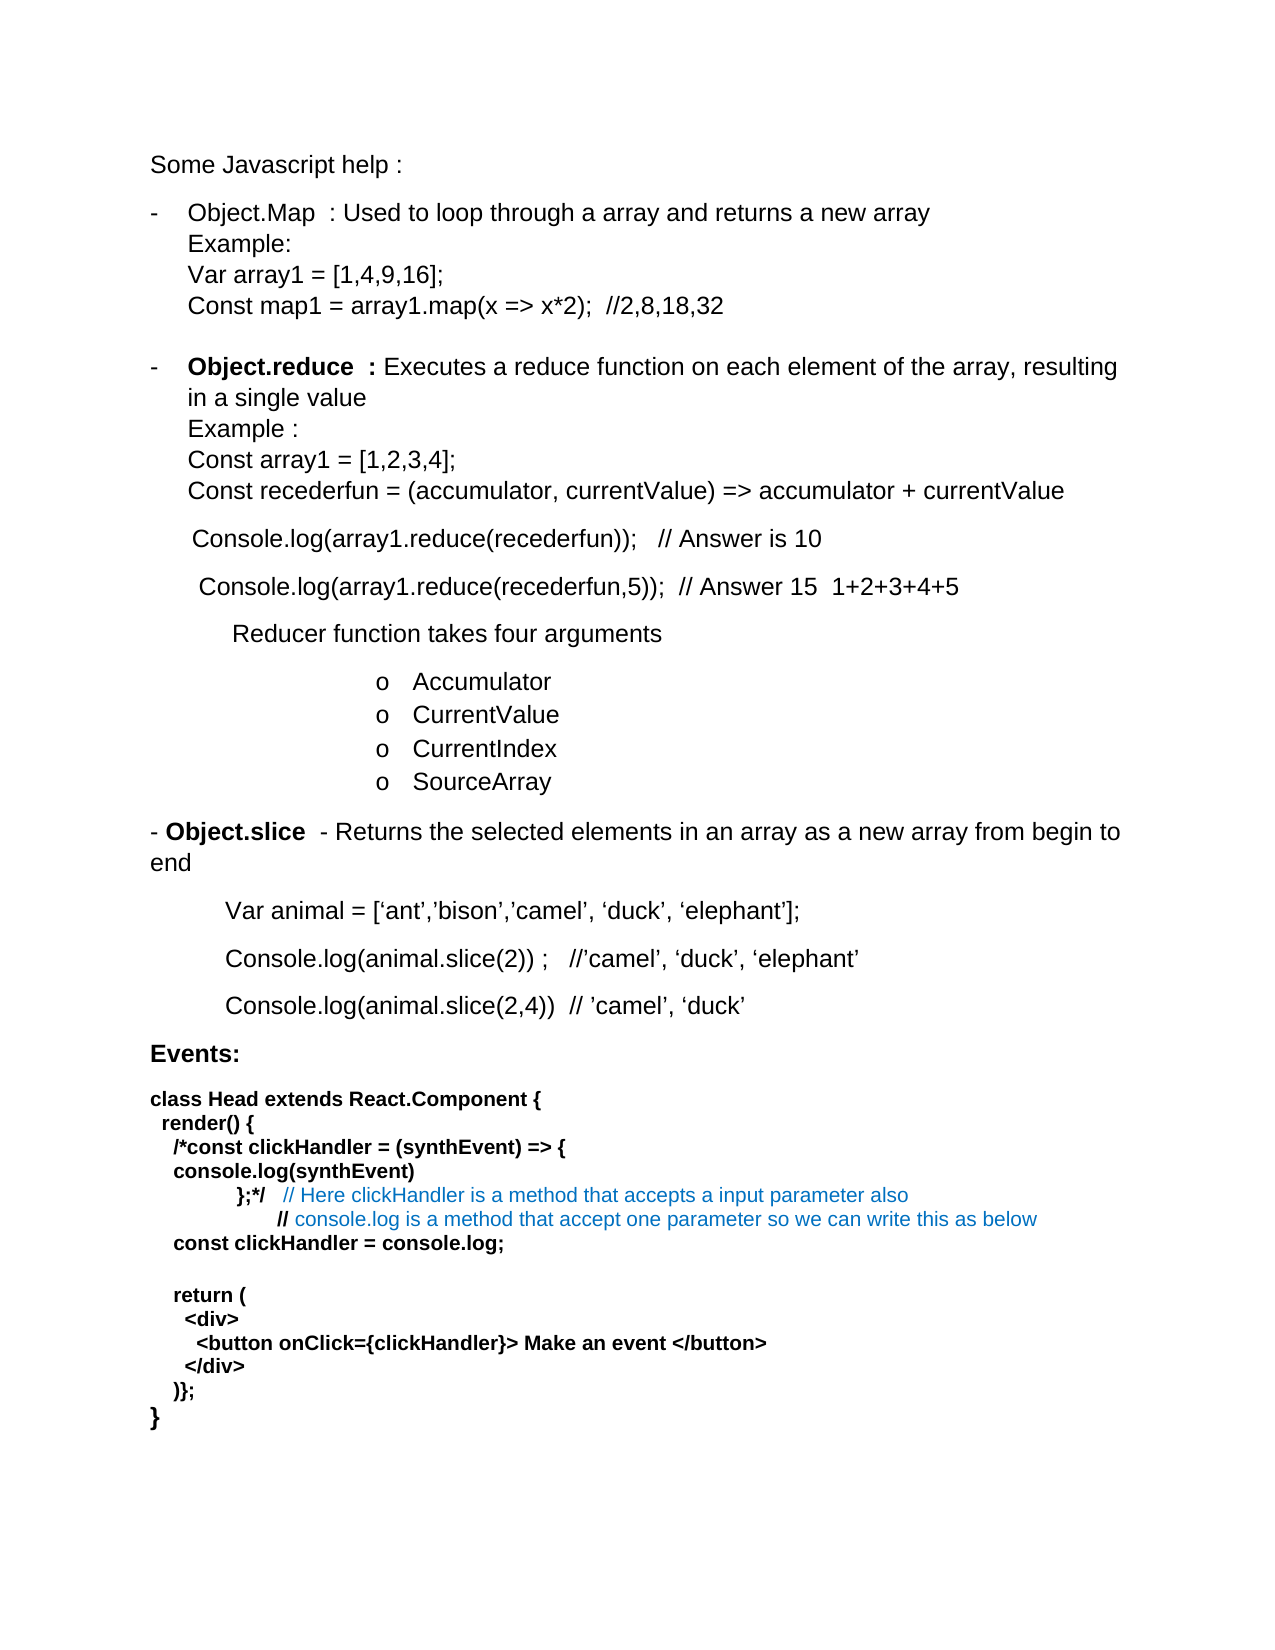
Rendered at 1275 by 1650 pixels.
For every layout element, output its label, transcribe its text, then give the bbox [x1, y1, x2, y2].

text Console.log(animal.slice(2,4)) // ’camel’, ‘duck’ [150, 991, 1125, 1020]
text )}; [150, 1378, 1125, 1402]
list Example : [187, 414, 1125, 443]
list Const recederfun = (accumulator, currentValue) => accumulator + currentValue [187, 476, 1125, 505]
text </div> [150, 1354, 1125, 1378]
text console.log(synthEvent) [150, 1159, 1125, 1183]
text Console.log(array1.reduce(recederfun,5)); // Answer 15 1+2+3+4+5 [150, 572, 1125, 601]
text render() { [150, 1111, 1125, 1135]
text <button onClick={clickHandler}> Make an event </button> [150, 1330, 1125, 1354]
text class Head extends React.Component { [150, 1087, 1125, 1111]
text // console.log is a method that accept one parameter so we can write this as below [225, 1207, 1125, 1231]
list SourceArray [375, 767, 1125, 798]
text return ( [150, 1282, 1125, 1306]
list CurrentValue [375, 701, 1125, 731]
text Events: [150, 1039, 1125, 1068]
text } [150, 1402, 1125, 1459]
list CurrentIndex [375, 734, 1125, 765]
text Console.log(array1.reduce(recederfun)); // Answer is 10 [150, 524, 1125, 553]
text /*const clickHandler = (synthEvent) => { [150, 1135, 1125, 1159]
text Reducer function takes four arguments [150, 619, 1125, 648]
text - Object.slice - Returns the selected elements in an array as a new array from begin to end [150, 817, 1125, 877]
text Var animal = [‘ant’,’bison’,’camel’, ‘duck’, ‘elephant’]; [150, 896, 1125, 925]
list Const array1 = [1,2,3,4]; [187, 445, 1125, 474]
list Example: [187, 229, 1125, 257]
list Const map1 = array1.map(x => x*2); //2,8,18,32 [187, 291, 1125, 319]
text Console.log(animal.slice(2)) ; //’camel’, ‘duck’, ‘elephant’ [150, 944, 1125, 972]
text <div> [150, 1306, 1125, 1330]
list Var array1 = [1,4,9,16]; [187, 260, 1125, 288]
text Some Javascript help : [150, 150, 1125, 179]
list Object.Map : Used to loop through a array and returns a new array [150, 198, 1125, 226]
text const clickHandler = console.log; [150, 1231, 1125, 1254]
list Accumulator [375, 667, 1125, 698]
list Object.reduce : Executes a reduce function on each element of the array, resulting in a single value [150, 352, 1125, 412]
text };*/ // Here clickHandler is a method that accepts a input parameter also [225, 1183, 1125, 1207]
